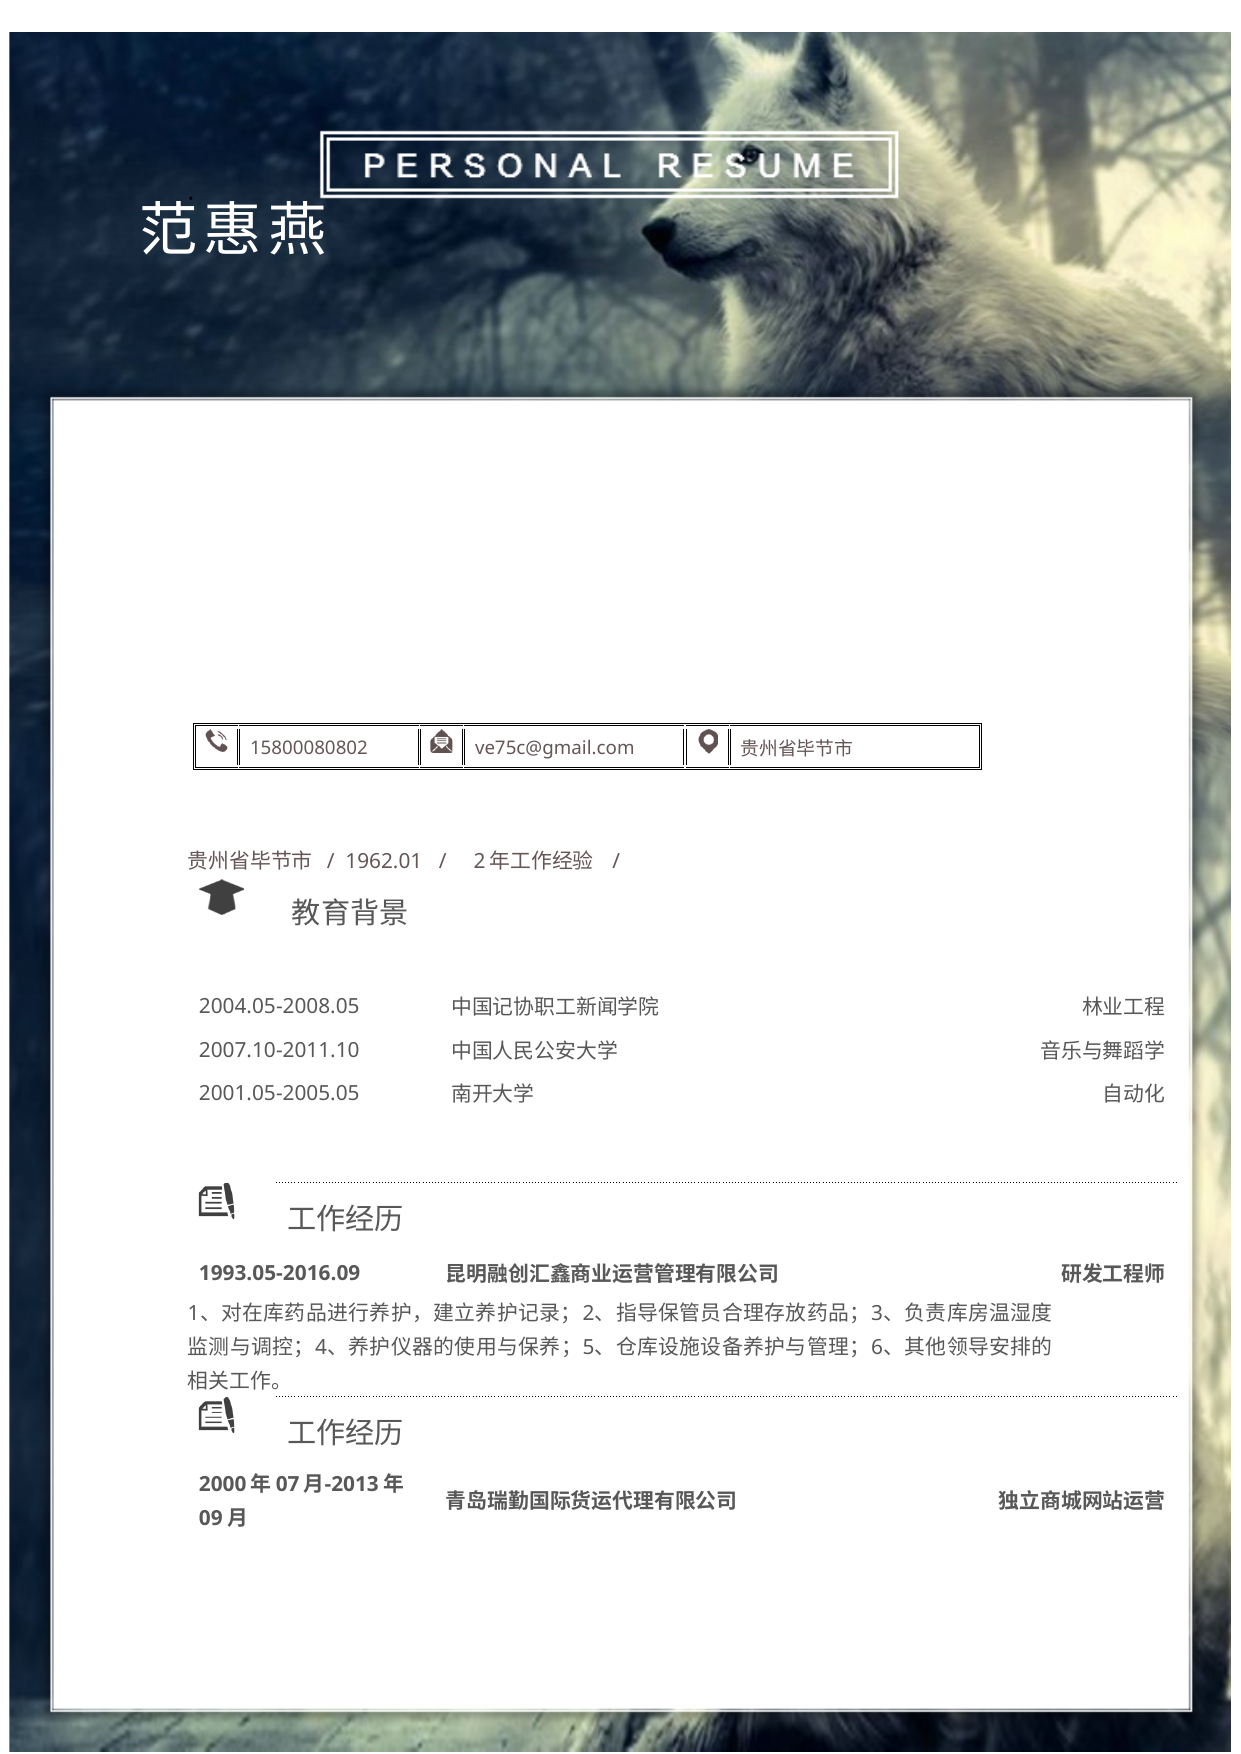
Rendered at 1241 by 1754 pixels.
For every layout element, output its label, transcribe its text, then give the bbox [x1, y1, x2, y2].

table_header 15800080802 [239, 726, 419, 767]
table_header [419, 726, 463, 767]
table_header 研发工程师 [847, 1251, 1176, 1294]
table_header 1993.05-2016.09 [188, 1251, 434, 1294]
table_header [188, 877, 280, 950]
table_header [188, 1182, 276, 1251]
table_header 南开大学 [434, 1071, 847, 1114]
table_header 2000年07月-2013年09月 [188, 1465, 434, 1533]
table_header 音乐与舞蹈学 [847, 1028, 1176, 1071]
table_header 青岛瑞勤国际货运代理有限公司 [434, 1465, 847, 1533]
table_header 林业工程 [847, 984, 1176, 1027]
table_header 贵州省毕节市 [729, 726, 979, 767]
table_header 自动化 [847, 1071, 1176, 1114]
table_header 中国人民公安大学 [434, 1028, 847, 1071]
table_header 教育背景 [280, 877, 1177, 950]
table_header [685, 726, 729, 767]
table_header 工作经历 [276, 1396, 1176, 1465]
table_header ve75c@gmail.com [464, 724, 685, 767]
table_header 独立商城网站运营 [847, 1465, 1176, 1533]
table_header 昆明融创汇鑫商业运营管理有限公司 [434, 1251, 847, 1294]
table_header [196, 726, 238, 767]
table_header [188, 1396, 276, 1465]
picture [9, 32, 1231, 1752]
text 1、对在库药品进行养护，建立养护记录；2、指导保管员合理存放药品；3、负责库房温湿度监测与调控；4、养护仪器的使用与保养；5、仓库设施设备养护与管理；6、其他领导安排的相关工作。 [187, 1294, 1053, 1396]
table_header 中国记协职工新闻学院 [434, 984, 847, 1027]
text 贵州省毕节市 / 1962.01 / 2年工作经验 / [187, 843, 1053, 877]
text · [187, 164, 1053, 232]
table_header 工作经历 [276, 1182, 1176, 1251]
table_header 2001.05-2005.05 [188, 1071, 434, 1114]
table_header 2007.10-2011.10 [188, 1028, 434, 1071]
table_header 2004.05-2008.05 [188, 984, 434, 1027]
